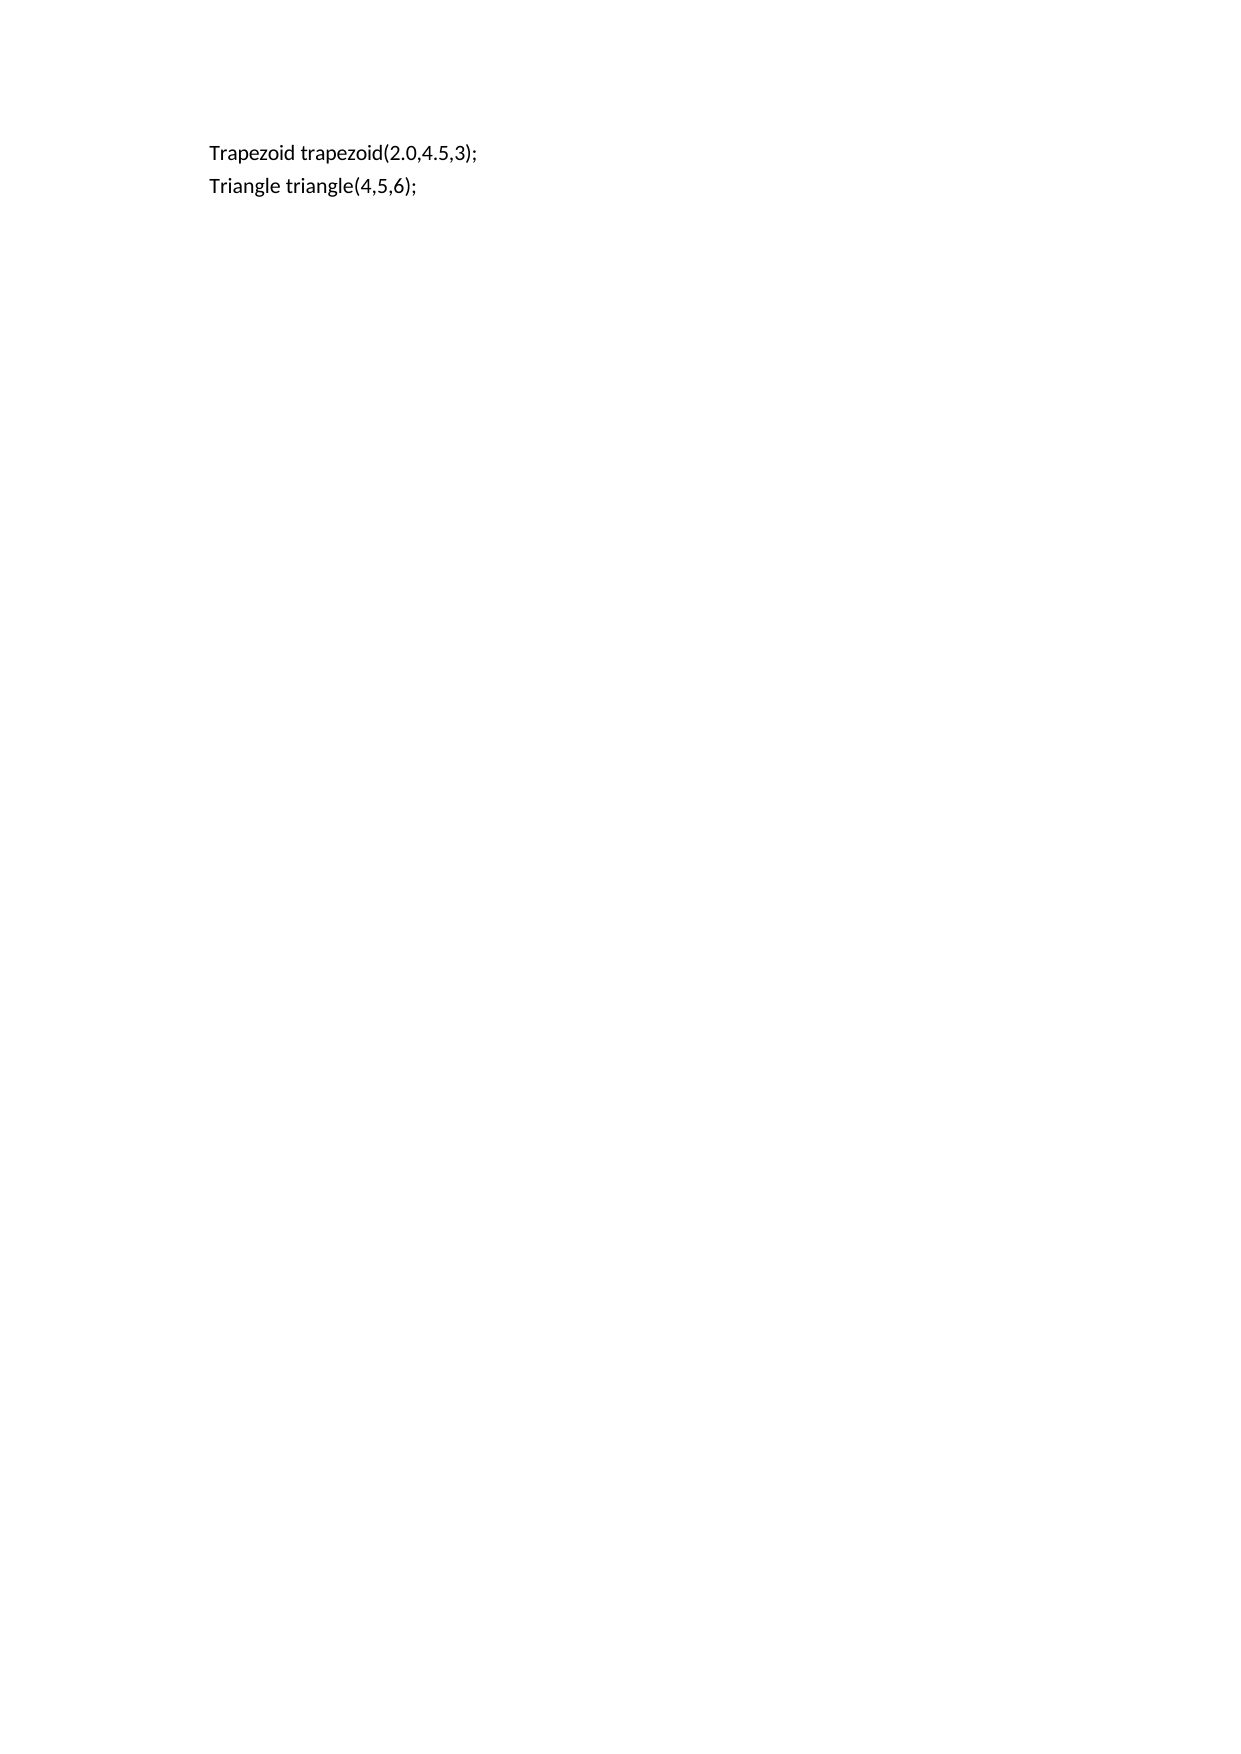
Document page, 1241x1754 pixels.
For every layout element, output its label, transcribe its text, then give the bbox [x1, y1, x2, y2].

text Trapezoid trapezoid(2.0,4.5,3); Triangle triangle(4,5,6); [209, 139, 512, 198]
